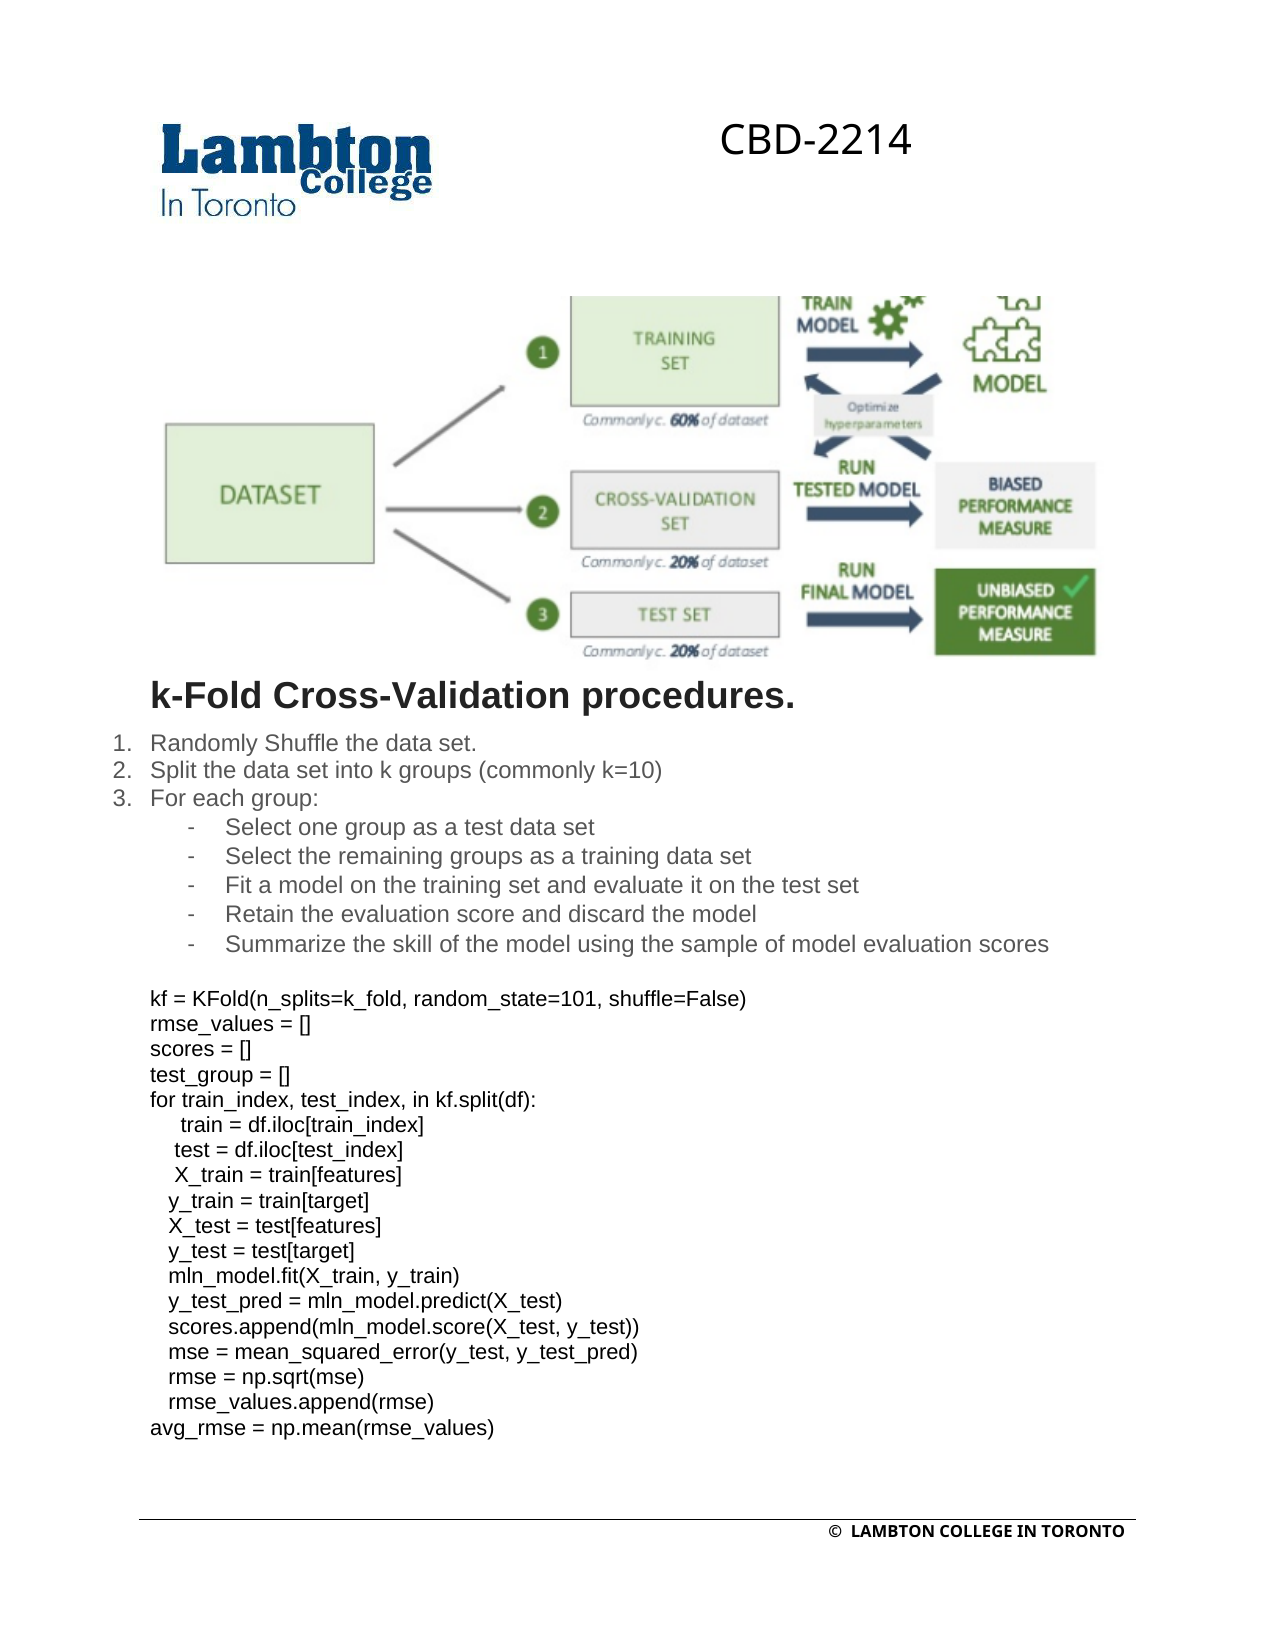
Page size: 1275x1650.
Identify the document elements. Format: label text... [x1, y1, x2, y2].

text train = df.iloc[train_index] [150, 1112, 1125, 1137]
list Retain the evaluation score and discard the model [187, 899, 1125, 929]
text scores = [] [150, 1036, 1125, 1062]
text test = df.iloc[test_index] [150, 1137, 1125, 1162]
list Summarize the skill of the model using the sample of model evaluation scores [187, 929, 1125, 958]
list Randomly Shuffle the data set. [112, 729, 1125, 756]
text rmse_values = [] [150, 1011, 1125, 1036]
list Fit a model on the training set and evaluate it on the test set [187, 870, 1125, 899]
text X_test = test[features] [150, 1213, 1125, 1238]
list Split the data set into k groups (commonly k=10) [112, 756, 1125, 784]
text avg_rmse = np.mean(rmse_values) [150, 1414, 1125, 1440]
list Select the remaining groups as a training data set [187, 841, 1125, 870]
text y_test_pred = mln_model.predict(X_test) [150, 1288, 1125, 1314]
picture [150, 109, 444, 227]
text rmse = np.sqrt(mse) [150, 1364, 1125, 1389]
text for train_index, test_index, in kf.split(df): [150, 1087, 1125, 1112]
list Select one group as a test data set [187, 812, 1125, 841]
text y_test = test[target] [150, 1238, 1125, 1263]
text mln_model.fit(X_train, y_train) [150, 1263, 1125, 1288]
list For each group: [112, 784, 1125, 812]
text rmse_values.append(rmse) [150, 1389, 1125, 1414]
text test_group = [] [150, 1062, 1125, 1087]
text X_train = train[features] [150, 1162, 1125, 1188]
text kf = KFold(n_splits=k_fold, random_state=101, shuffle=False) [150, 986, 1125, 1011]
text scores.append(mln_model.score(X_test, y_test)) [150, 1314, 1125, 1339]
text y_train = train[target] [150, 1188, 1125, 1213]
subtitle k-Fold Cross-Validation procedures. [150, 673, 1125, 716]
picture [150, 296, 1105, 674]
text mse = mean_squared_error(y_test, y_test_pred) [150, 1339, 1125, 1364]
